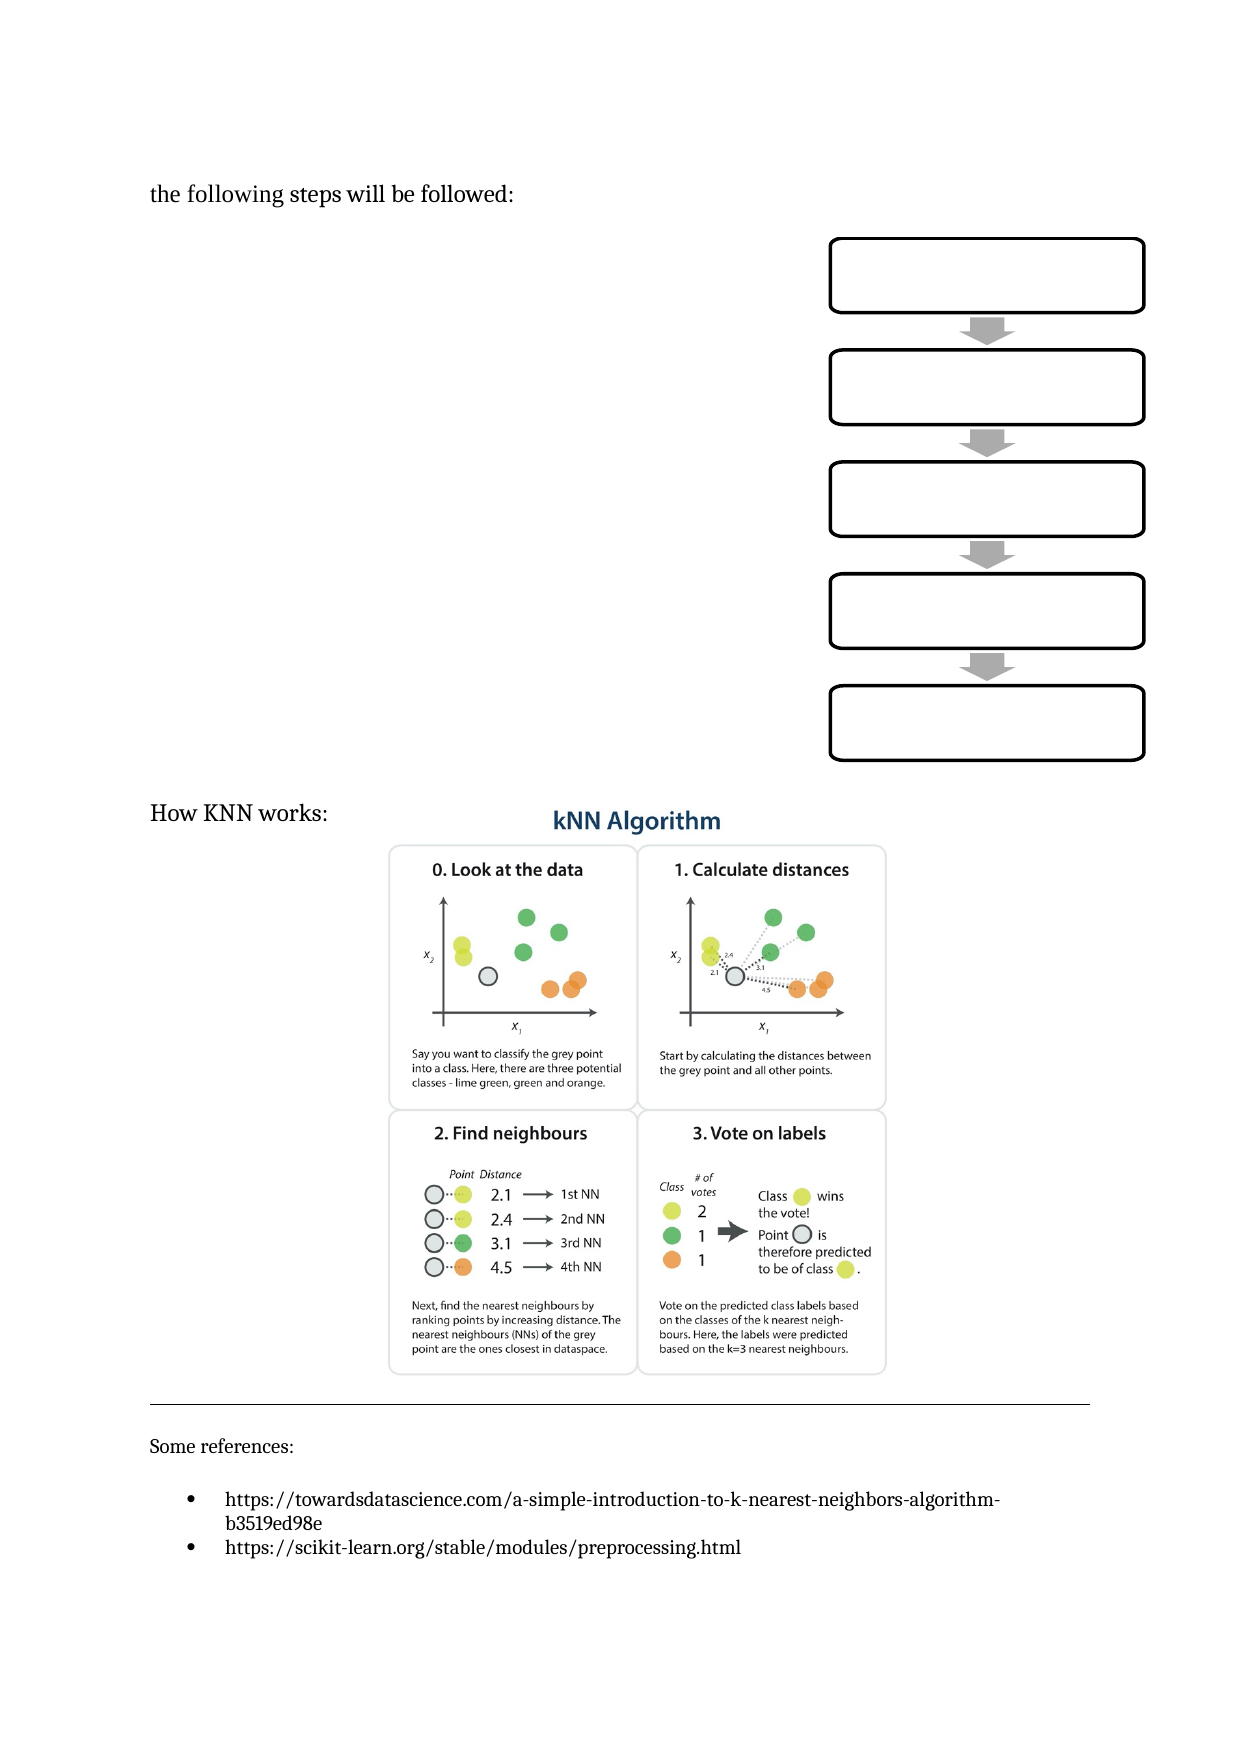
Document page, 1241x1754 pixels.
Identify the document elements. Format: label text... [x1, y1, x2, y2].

list https://towardsdatascience.com/a-simple-introduction-to-k-nearest-neighbors-algorithm-b3519ed98e [187, 1487, 1090, 1535]
text Some references: [150, 1434, 1090, 1458]
picture [356, 808, 915, 1380]
text the following steps will be followed: [150, 179, 1090, 209]
list https://scikit-learn.org/stable/modules/preprocessing.html [187, 1535, 1090, 1559]
text How KNN works: [150, 798, 1090, 827]
